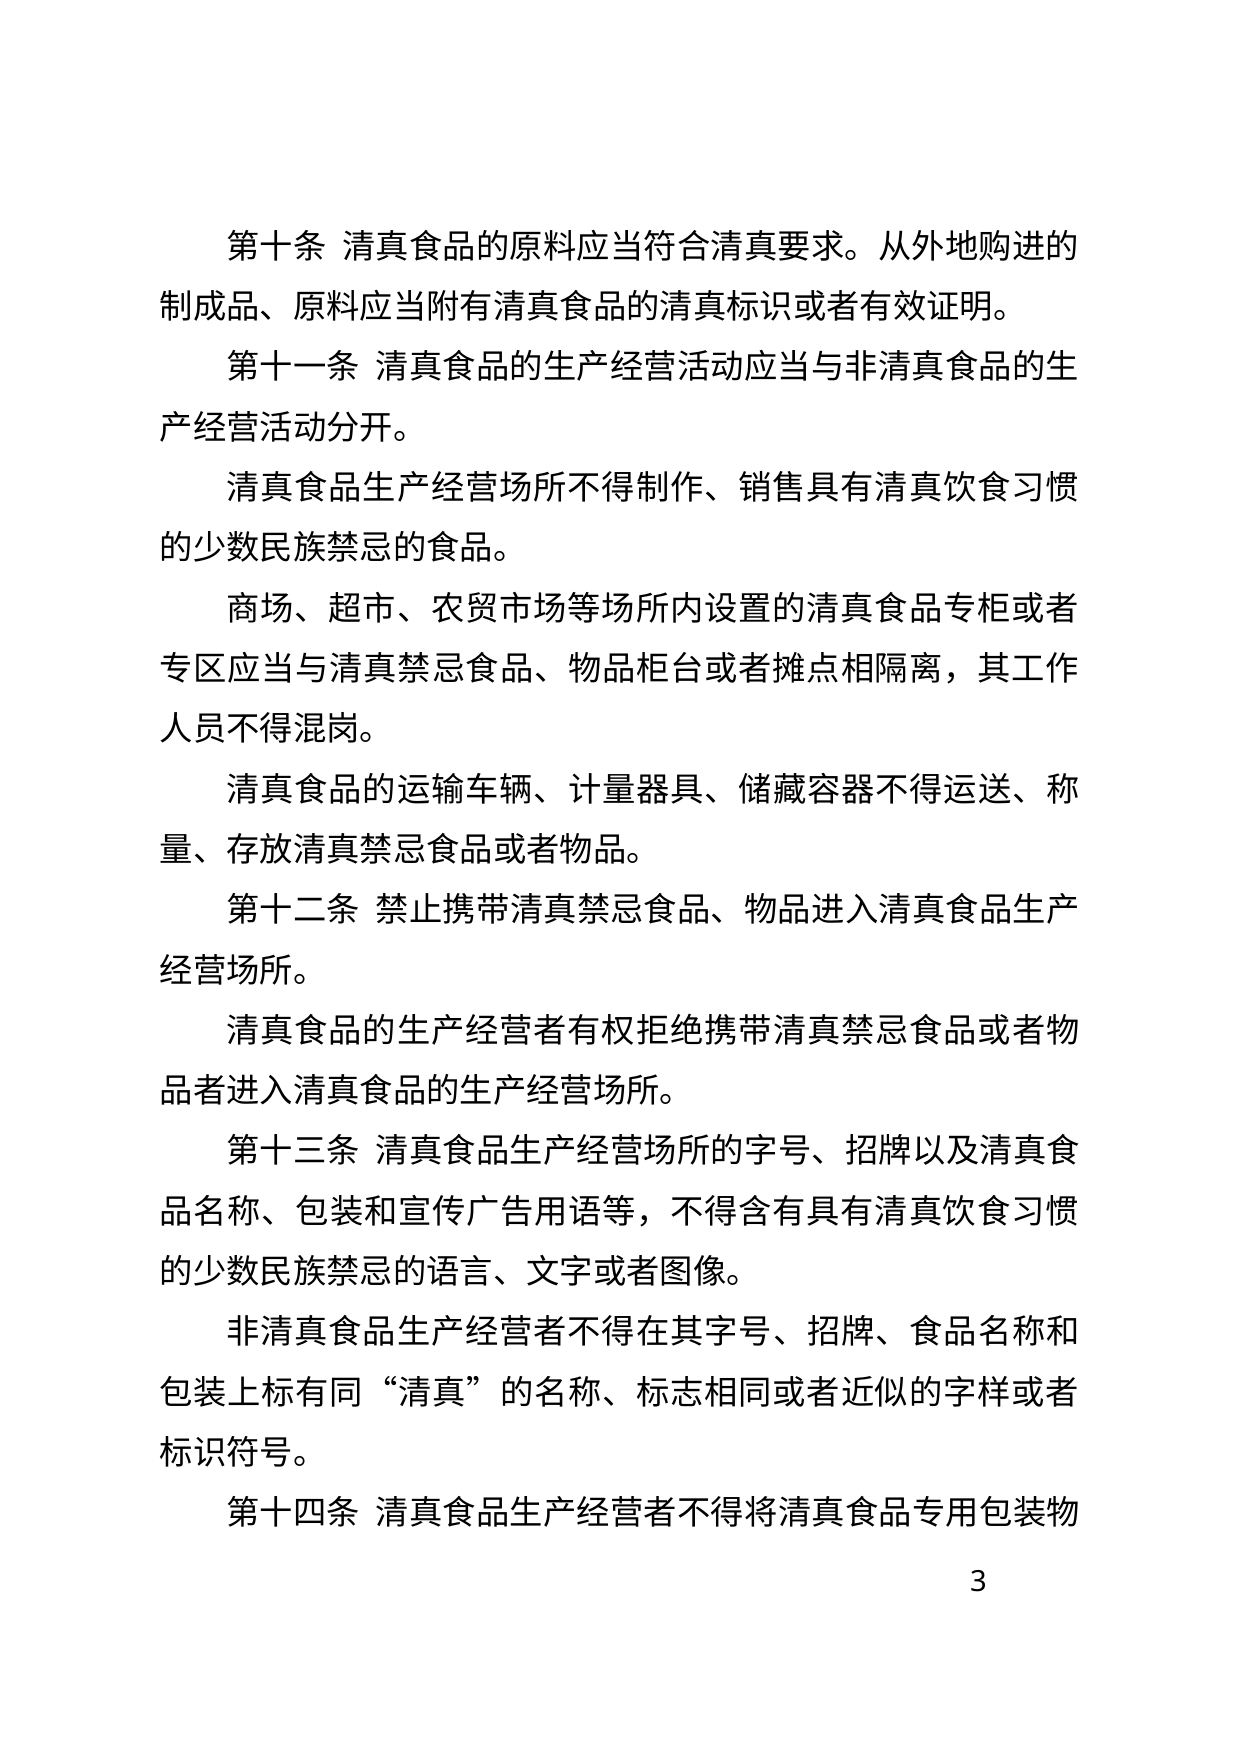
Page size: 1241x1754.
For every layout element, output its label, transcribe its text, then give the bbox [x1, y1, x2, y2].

text 清真食品的运输车辆、计量器具、储藏容器不得运送、称量、存放清真禁忌食品或者物品。 [159, 756, 1081, 877]
text 第十二条 禁止携带清真禁忌食品、物品进入清真食品生产经营场所。 [159, 877, 1081, 998]
text 第十条 清真食品的原料应当符合清真要求。从外地购进的制成品、原料应当附有清真食品的清真标识或者有效证明。 [159, 213, 1081, 334]
text 清真食品的生产经营者有权拒绝携带清真禁忌食品或者物品者进入清真食品的生产经营场所。 [159, 998, 1081, 1118]
text 清真食品生产经营场所不得制作、销售具有清真饮食习惯的少数民族禁忌的食品。 [159, 455, 1081, 575]
text 非清真食品生产经营者不得在其字号、招牌、食品名称和包装上标有同“清真”的名称、标志相同或者近似的字样或者标识符号。 [159, 1299, 1081, 1480]
text 第十一条 清真食品的生产经营活动应当与非清真食品的生产经营活动分开。 [159, 334, 1081, 455]
text 第十三条 清真食品生产经营场所的字号、招牌以及清真食品名称、包装和宣传广告用语等，不得含有具有清真饮食习惯的少数民族禁忌的语言、文字或者图像。 [159, 1118, 1081, 1299]
text 商场、超市、农贸市场等场所内设置的清真食品专柜或者专区应当与清真禁忌食品、物品柜台或者摊点相隔离，其工作人员不得混岗。 [159, 575, 1081, 756]
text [159, 1480, 1081, 1540]
